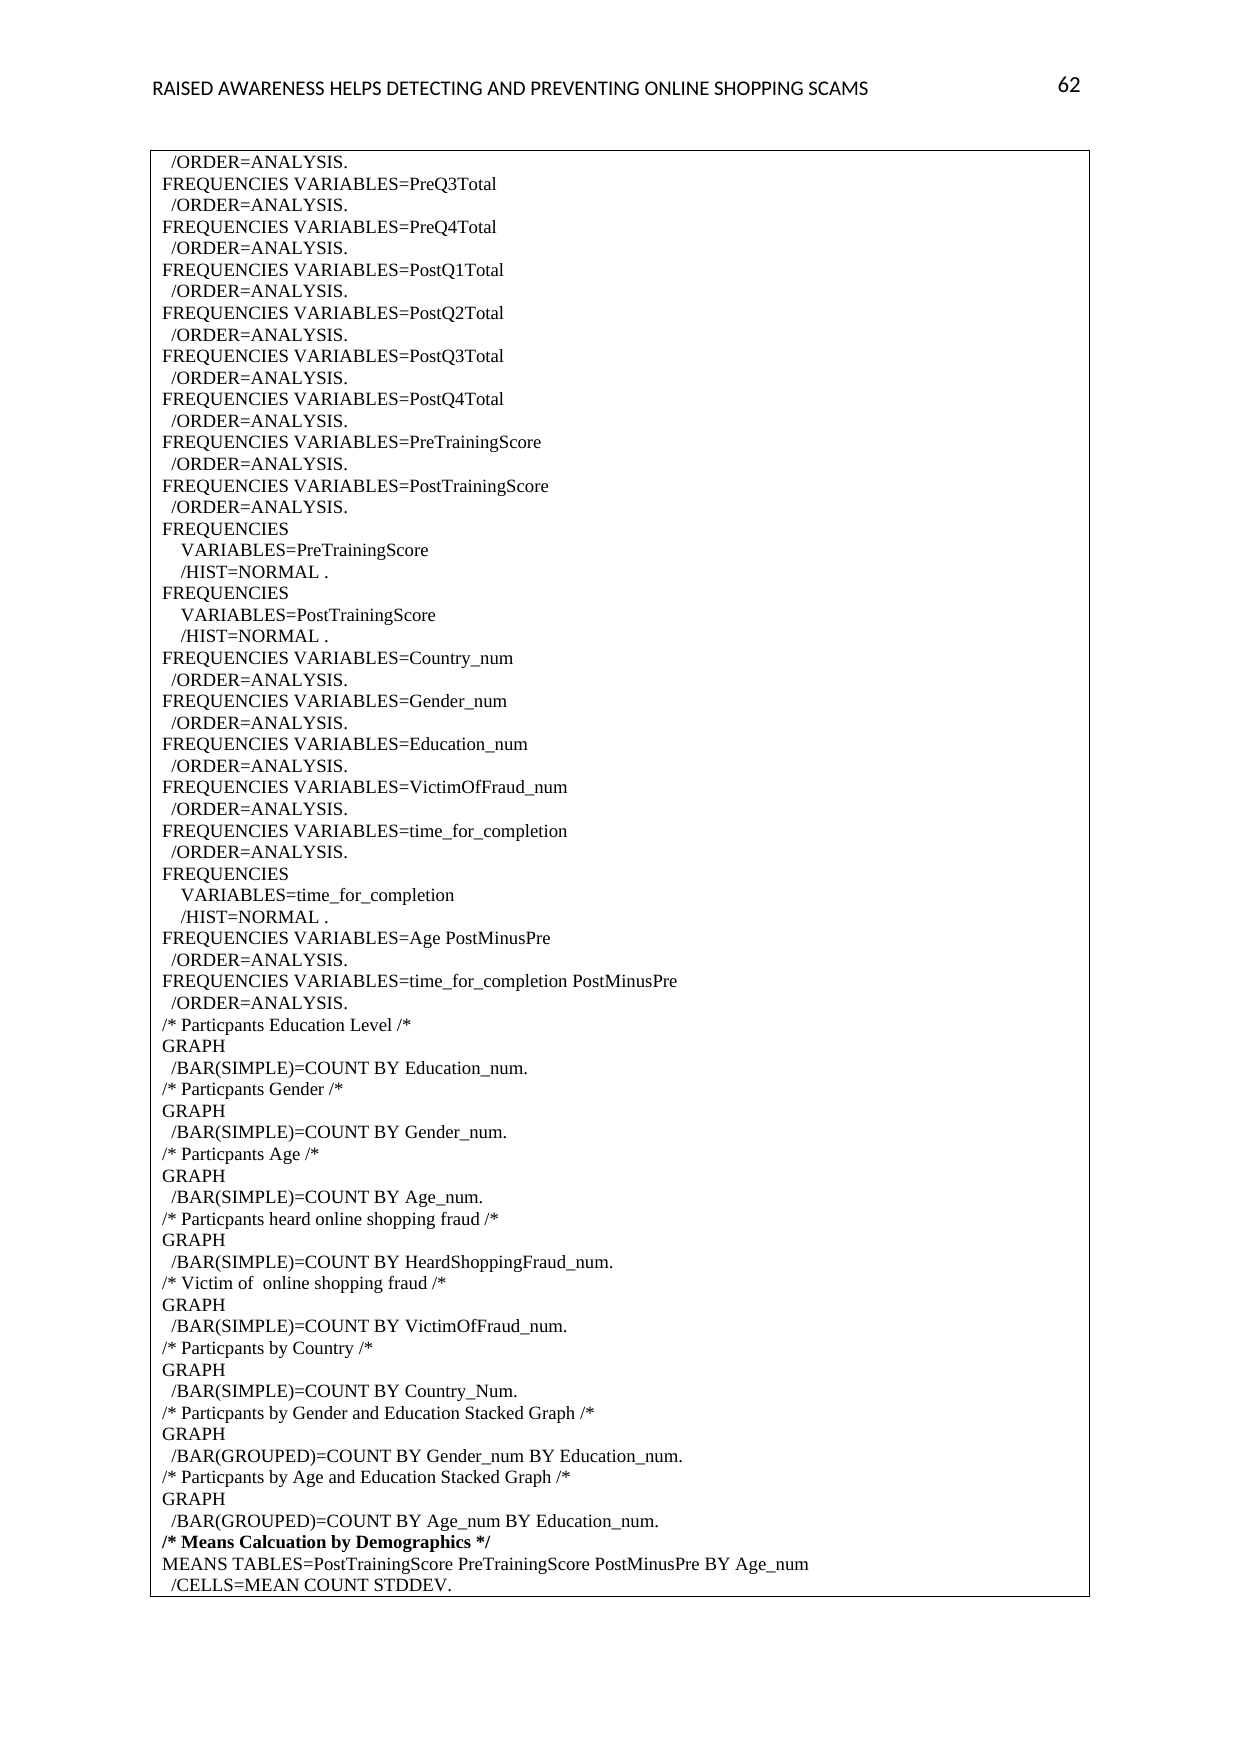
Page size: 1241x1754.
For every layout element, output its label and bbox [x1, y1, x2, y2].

table_header [151, 151, 1089, 1596]
